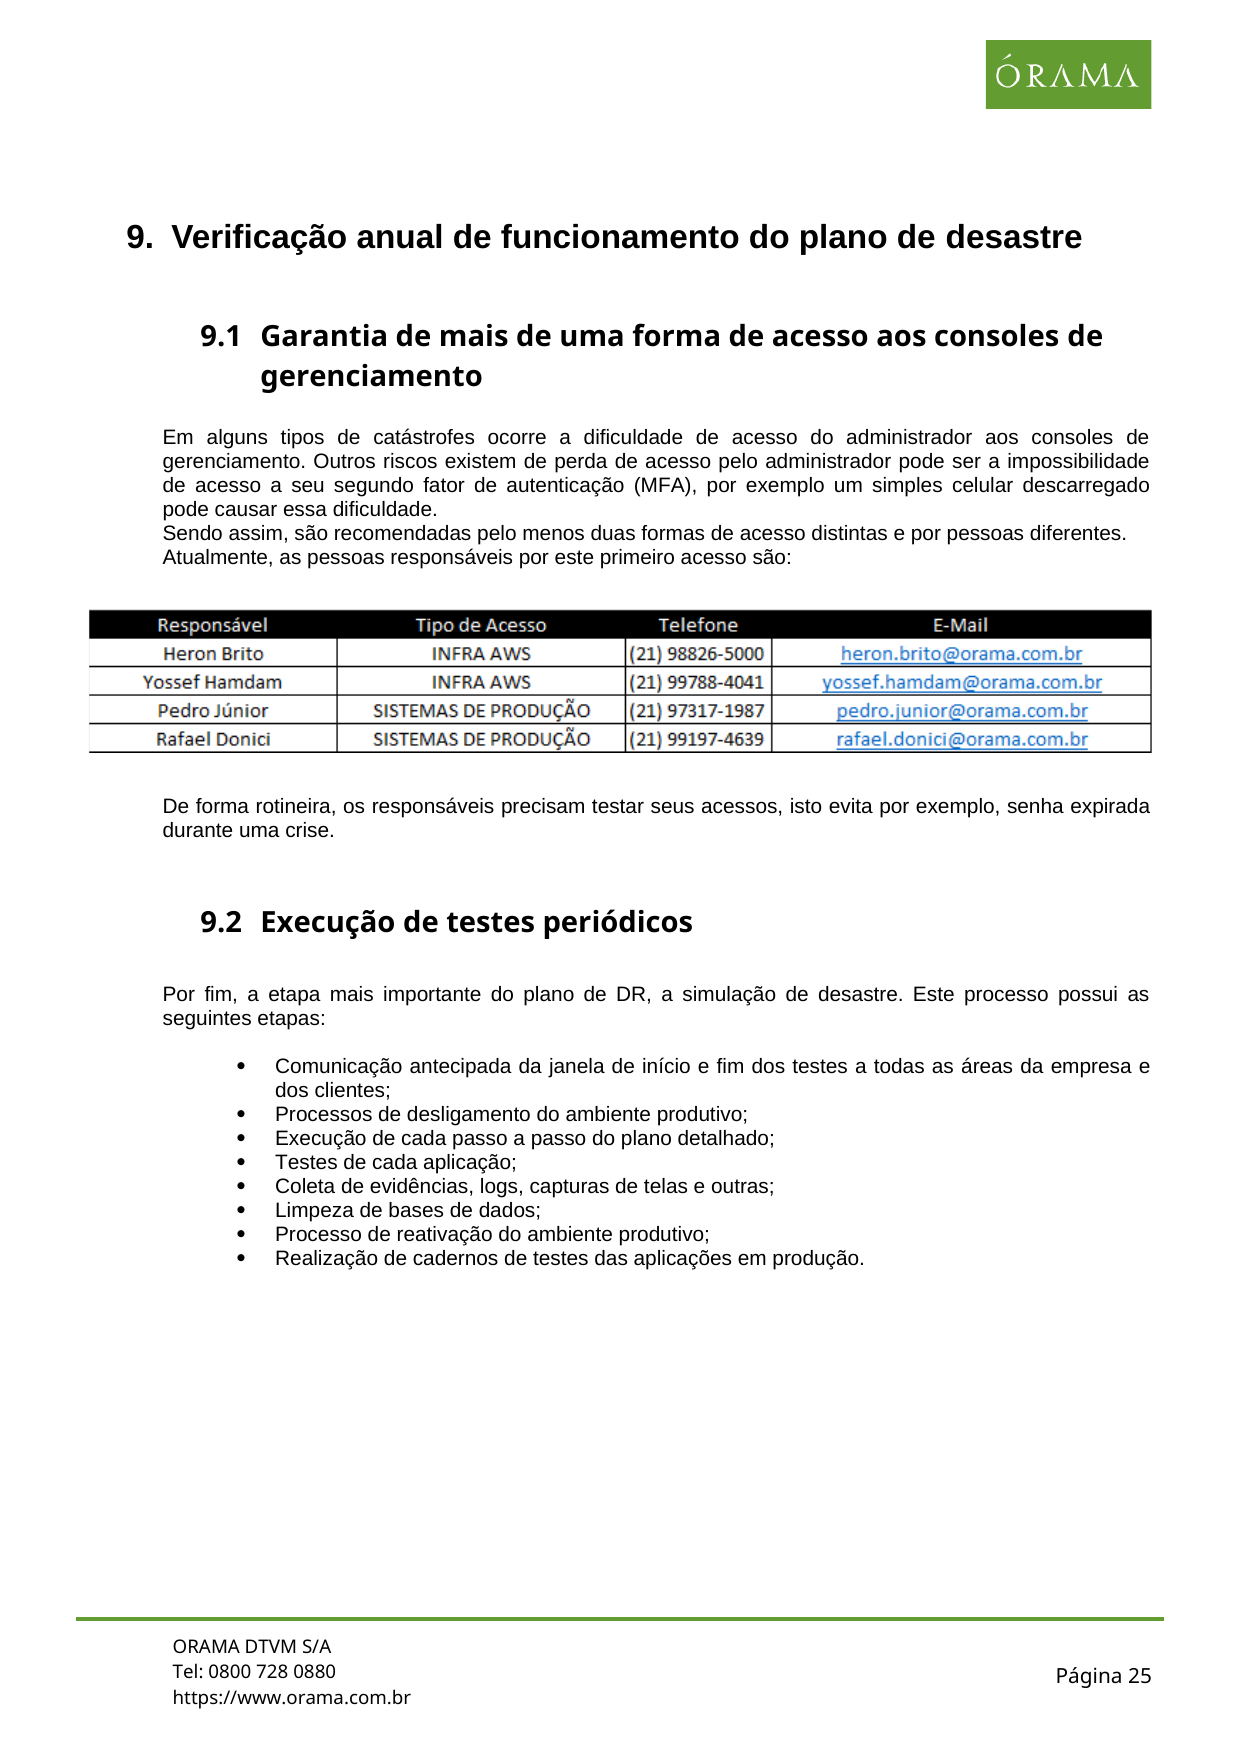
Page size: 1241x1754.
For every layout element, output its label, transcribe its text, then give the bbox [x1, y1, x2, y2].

text De forma rotineira, os responsáveis precisam testar seus acessos, isto evita por exemplo, senha expirada durante uma crise. [162, 793, 1152, 841]
list Processos de desligamento do ambiente produtivo; [237, 1102, 1152, 1126]
list Coleta de evidências, logs, capturas de telas e outras; [237, 1174, 1152, 1198]
list Processo de reativação do ambiente produtivo; [237, 1222, 1152, 1246]
list Comunicação antecipada da janela de início e fim dos testes a todas as áreas da empresa e dos clientes; [237, 1054, 1152, 1102]
picture [88, 609, 1152, 753]
text Atualmente, as pessoas responsáveis por este primeiro acesso são: [162, 544, 1152, 568]
text Em alguns tipos de catástrofes ocorre a dificuldade de acesso do administrador aos consoles de gerenciamento. Outros riscos existem de perda de acesso pelo administrador pode ser a impossibilidade de acesso a seu segundo fator de autenticação (MFA), por exemplo um simples celular descarregado pode causar essa dificuldade. [162, 425, 1152, 521]
subtitle Execução de testes periódicos [200, 901, 1152, 941]
list Testes de cada aplicação; [237, 1150, 1152, 1174]
list Execução de cada passo a passo do plano detalhado; [237, 1126, 1152, 1150]
subtitle Verificação anual de funcionamento do plano de desastre [126, 217, 1152, 255]
list Limpeza de bases de dados; [237, 1198, 1152, 1222]
picture [985, 40, 1152, 109]
subtitle Garantia de mais de uma forma de acesso aos consoles de gerenciamento [200, 315, 1152, 394]
text Por fim, a etapa mais importante do plano de DR, a simulação de desastre. Este processo possui as seguintes etapas: [162, 982, 1152, 1030]
list Realização de cadernos de testes das aplicações em produção. [237, 1246, 1152, 1270]
text Sendo assim, são recomendadas pelo menos duas formas de acesso distintas e por pessoas diferentes. [162, 521, 1152, 544]
